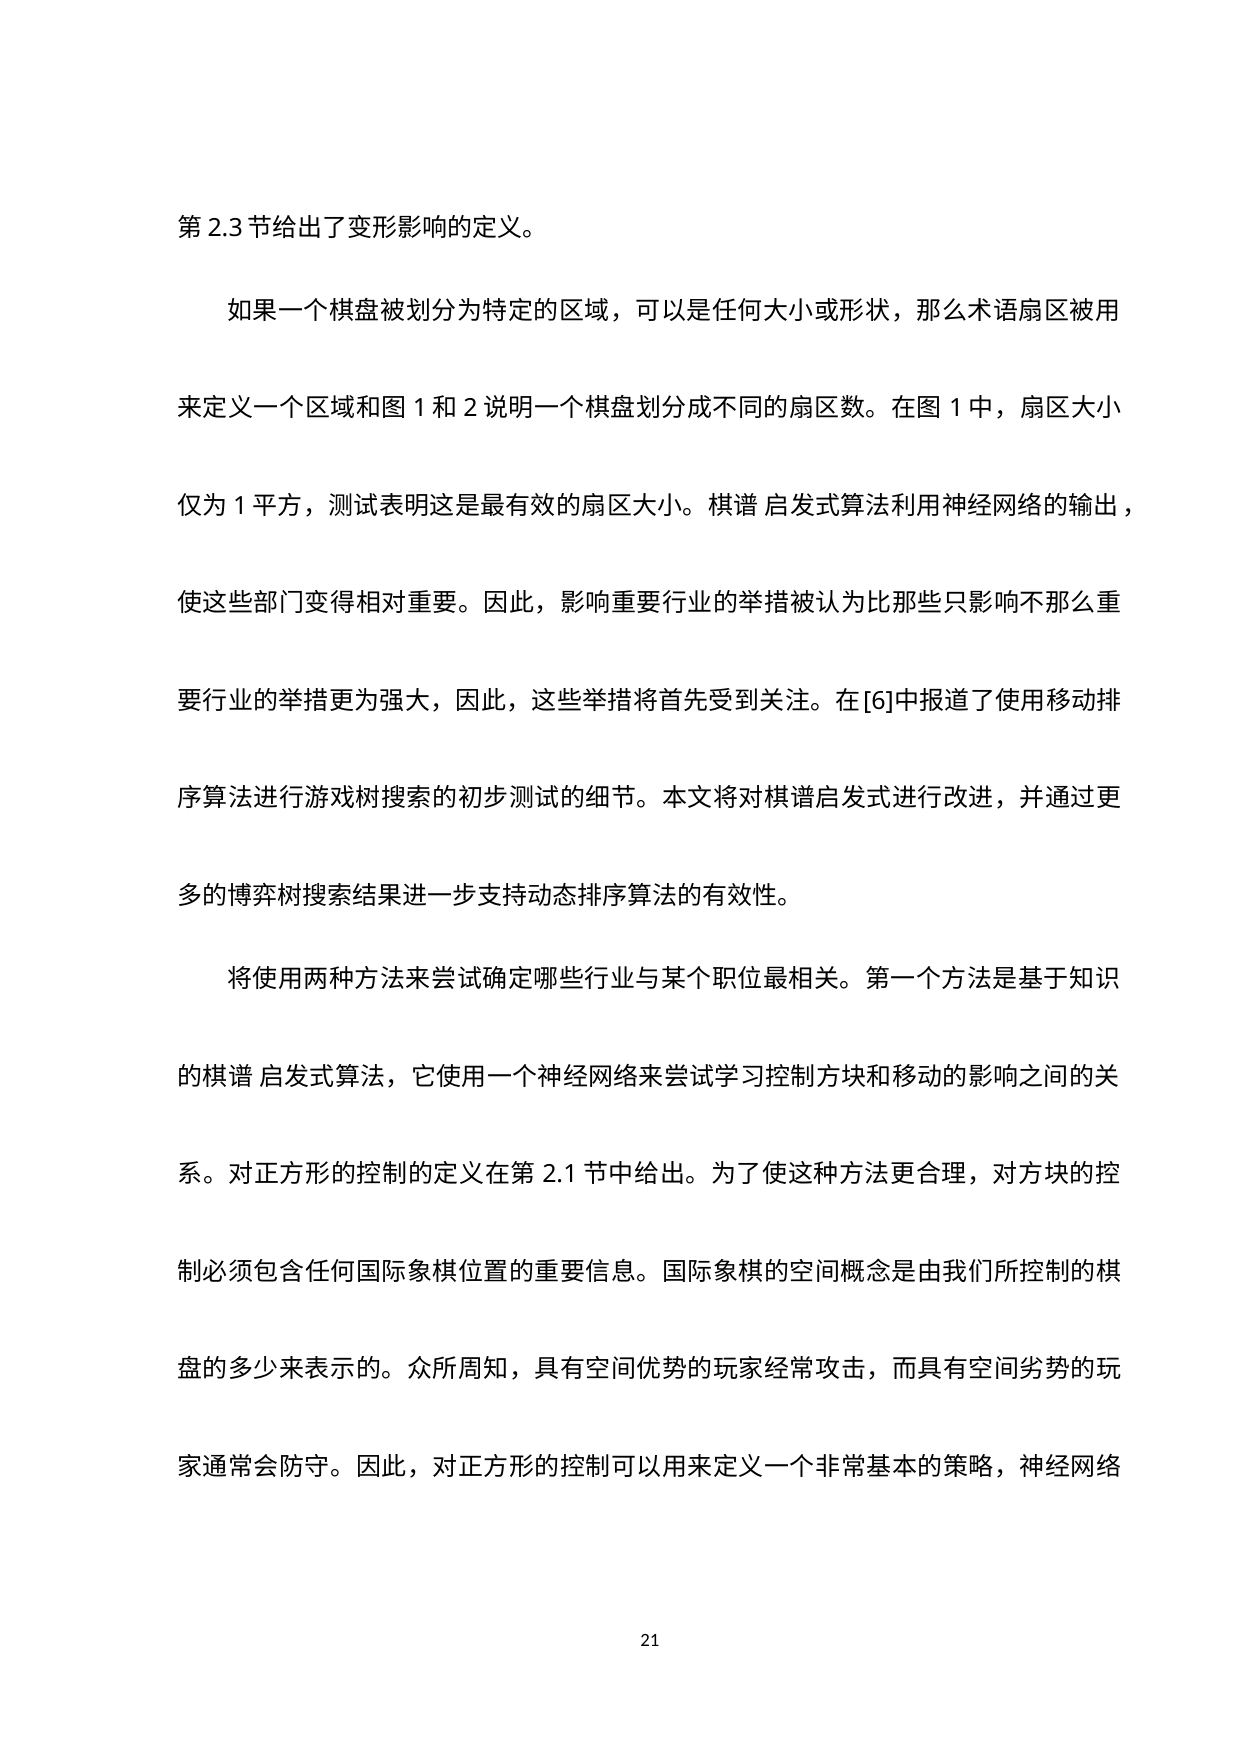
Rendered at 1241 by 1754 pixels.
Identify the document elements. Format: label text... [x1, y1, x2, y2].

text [177, 193, 1122, 258]
text 如果一个棋盘被划分为特定的区域，可以是任何大小或形状，那么术语扇区被用来定义一个区域和图1和2说明一个棋盘划分成不同的扇区数。在图1中，扇区大小仅为1平方，测试表明这是最有效的扇区大小。棋谱 启发式算法利用神经网络的输出，使这些部门变得相对重要。因此，影响重要行业的举措被认为比那些只影响不那么重要行业的举措更为强大，因此，这些举措将首先受到关注。在[6]中报道了使用移动排序算法进行游戏树搜索的初步测试的细节。本文将对棋谱启发式进行改进，并通过更多的博弈树搜索结果进一步支持动态排序算法的有效性。 [177, 276, 1122, 926]
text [177, 944, 1122, 1497]
